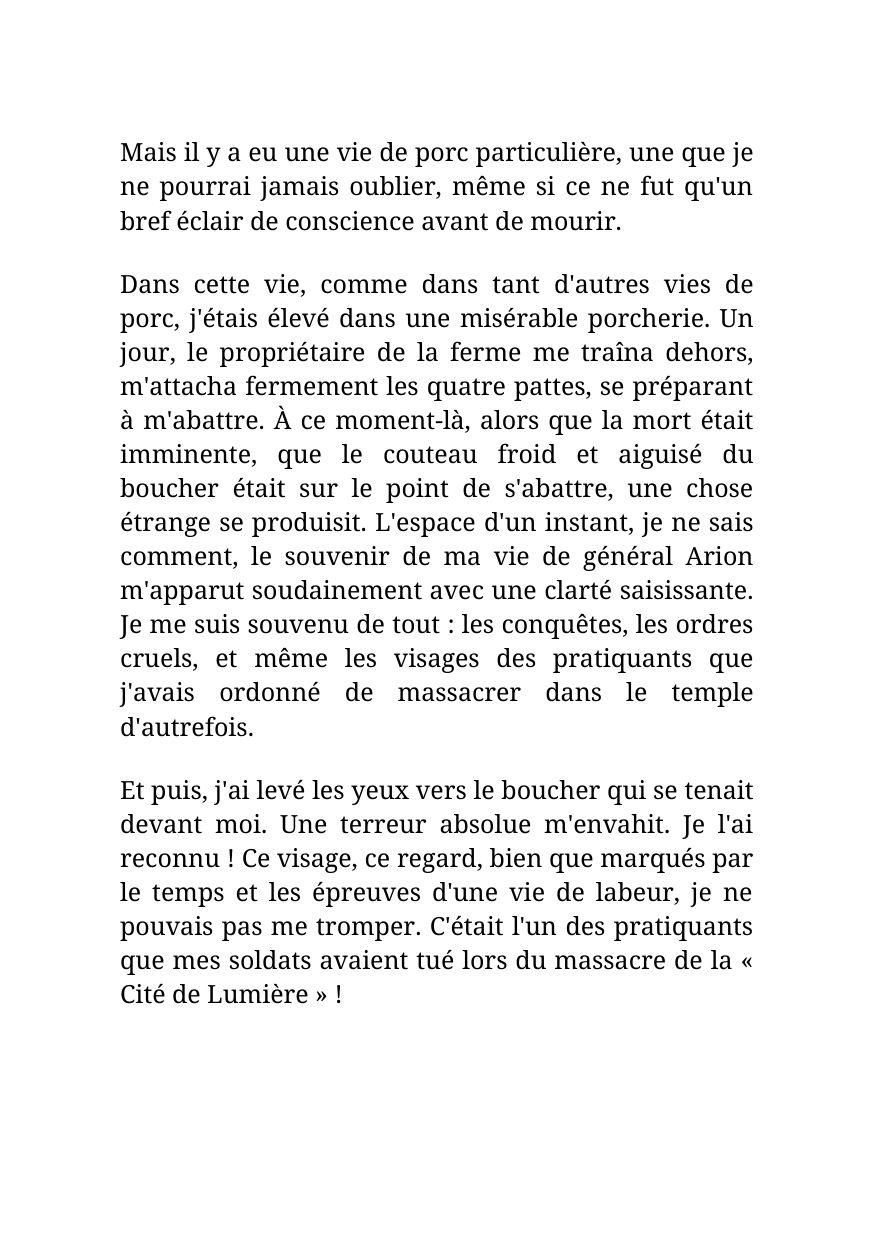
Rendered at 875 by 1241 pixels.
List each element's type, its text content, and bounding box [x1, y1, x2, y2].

text Mais il y a eu une vie de porc particulière, une que je ne pourrai jamais oublier, même si ce ne fut qu'un bref éclair de conscience avant de mourir. [120, 135, 754, 237]
text Et puis, j'ai levé les yeux vers le boucher qui se tenait devant moi. Une terreur absolue m'envahit. Je l'ai reconnu ! Ce visage, ce regard, bien que marqués par le temps et les épreuves d'une vie de labeur, je ne pouvais pas me tromper. C'était l'un des pratiquants que mes soldats avaient tué lors du massacre de la « Cité de Lumière » ! [120, 772, 754, 1011]
text Dans cette vie, comme dans tant d'autres vies de porc, j'étais élevé dans une misérable porcherie. Un jour, le propriétaire de la ferme me traîna dehors, m'attacha fermement les quatre pattes, se préparant à m'abattre. À ce moment-là, alors que la mort était imminente, que le couteau froid et aiguisé du boucher était sur le point de s'abattre, une chose étrange se produisit. L'espace d'un instant, je ne sais comment, le souvenir de ma vie de général Arion m'apparut soudainement avec une clarté saisissante. Je me suis souvenu de tout : les conquêtes, les ordres cruels, et même les visages des pratiquants que j'avais ordonné de massacrer dans le temple d'autrefois. [120, 266, 754, 743]
